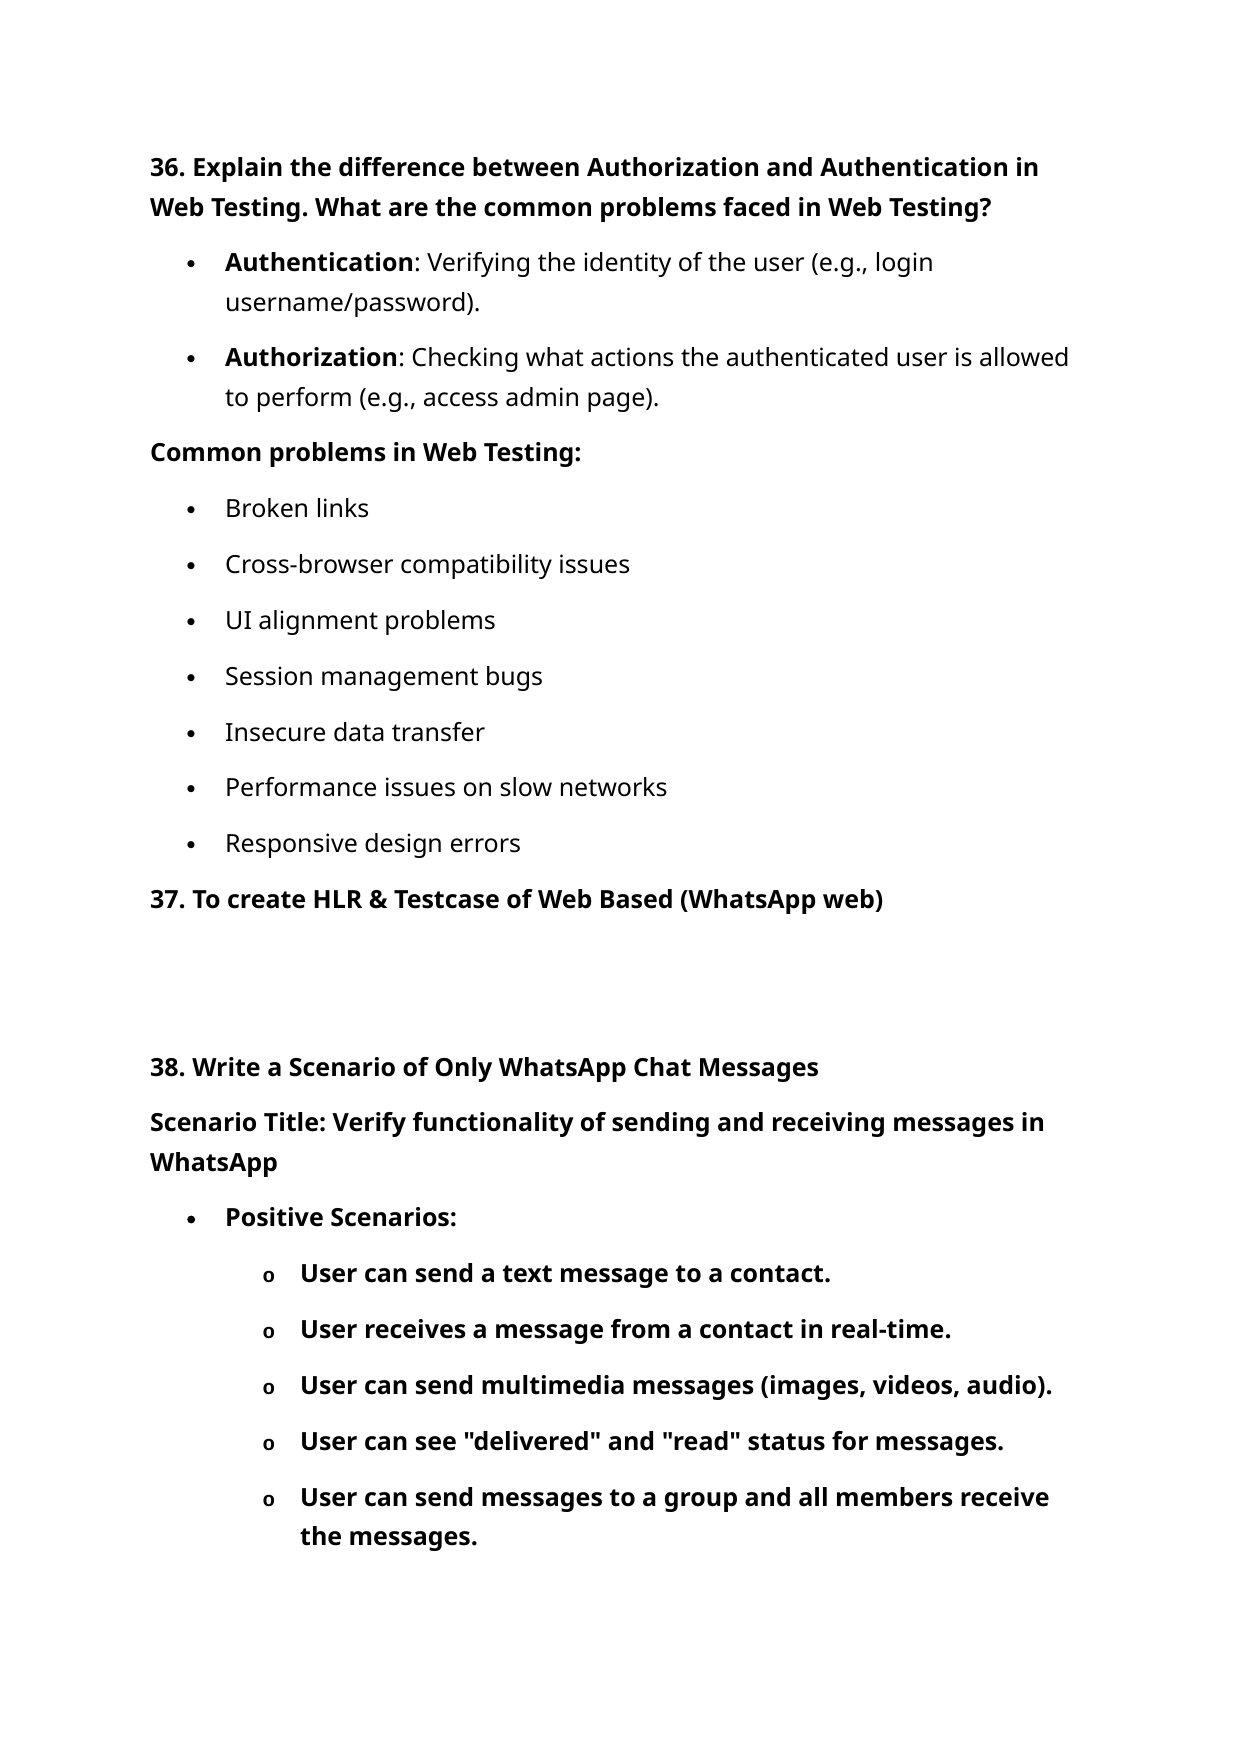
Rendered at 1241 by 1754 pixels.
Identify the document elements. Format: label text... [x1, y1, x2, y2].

text 38. Write a Scenario of Only WhatsApp Chat Messages [150, 1049, 1090, 1083]
list Responsive design errors [187, 826, 1090, 860]
list User can send multimedia messages (images, videos, audio). [262, 1367, 1090, 1402]
list User can send a text message to a contact. [262, 1256, 1090, 1290]
text Common problems in Web Testing: [150, 435, 1090, 469]
text 37. To create HLR & Testcase of Web Based (WhatsApp web) [150, 882, 1090, 916]
list User can see "delivered" and "read" status for messages. [262, 1423, 1090, 1457]
text 36. Explain the difference between Authorization and Authentication in Web Testing. What are the common problems faced in Web Testing? [150, 150, 1090, 223]
list Session management bugs [187, 658, 1090, 692]
list Broken links [187, 491, 1090, 525]
list Insecure data transfer [187, 714, 1090, 748]
list User can send messages to a group and all members receive the messages. [262, 1479, 1090, 1552]
list Performance issues on slow networks [187, 770, 1090, 804]
text Scenario Title: Verify functionality of sending and receiving messages in WhatsApp [150, 1105, 1090, 1178]
list Positive Scenarios: [187, 1200, 1090, 1234]
list Cross-browser compatibility issues [187, 547, 1090, 581]
list Authentication: Verifying the identity of the user (e.g., login username/password). [187, 245, 1090, 318]
list User receives a message from a contact in real-time. [262, 1312, 1090, 1346]
list Authorization: Checking what actions the authenticated user is allowed to perform (e.g., access admin page). [187, 340, 1090, 413]
list UI alignment problems [187, 602, 1090, 637]
